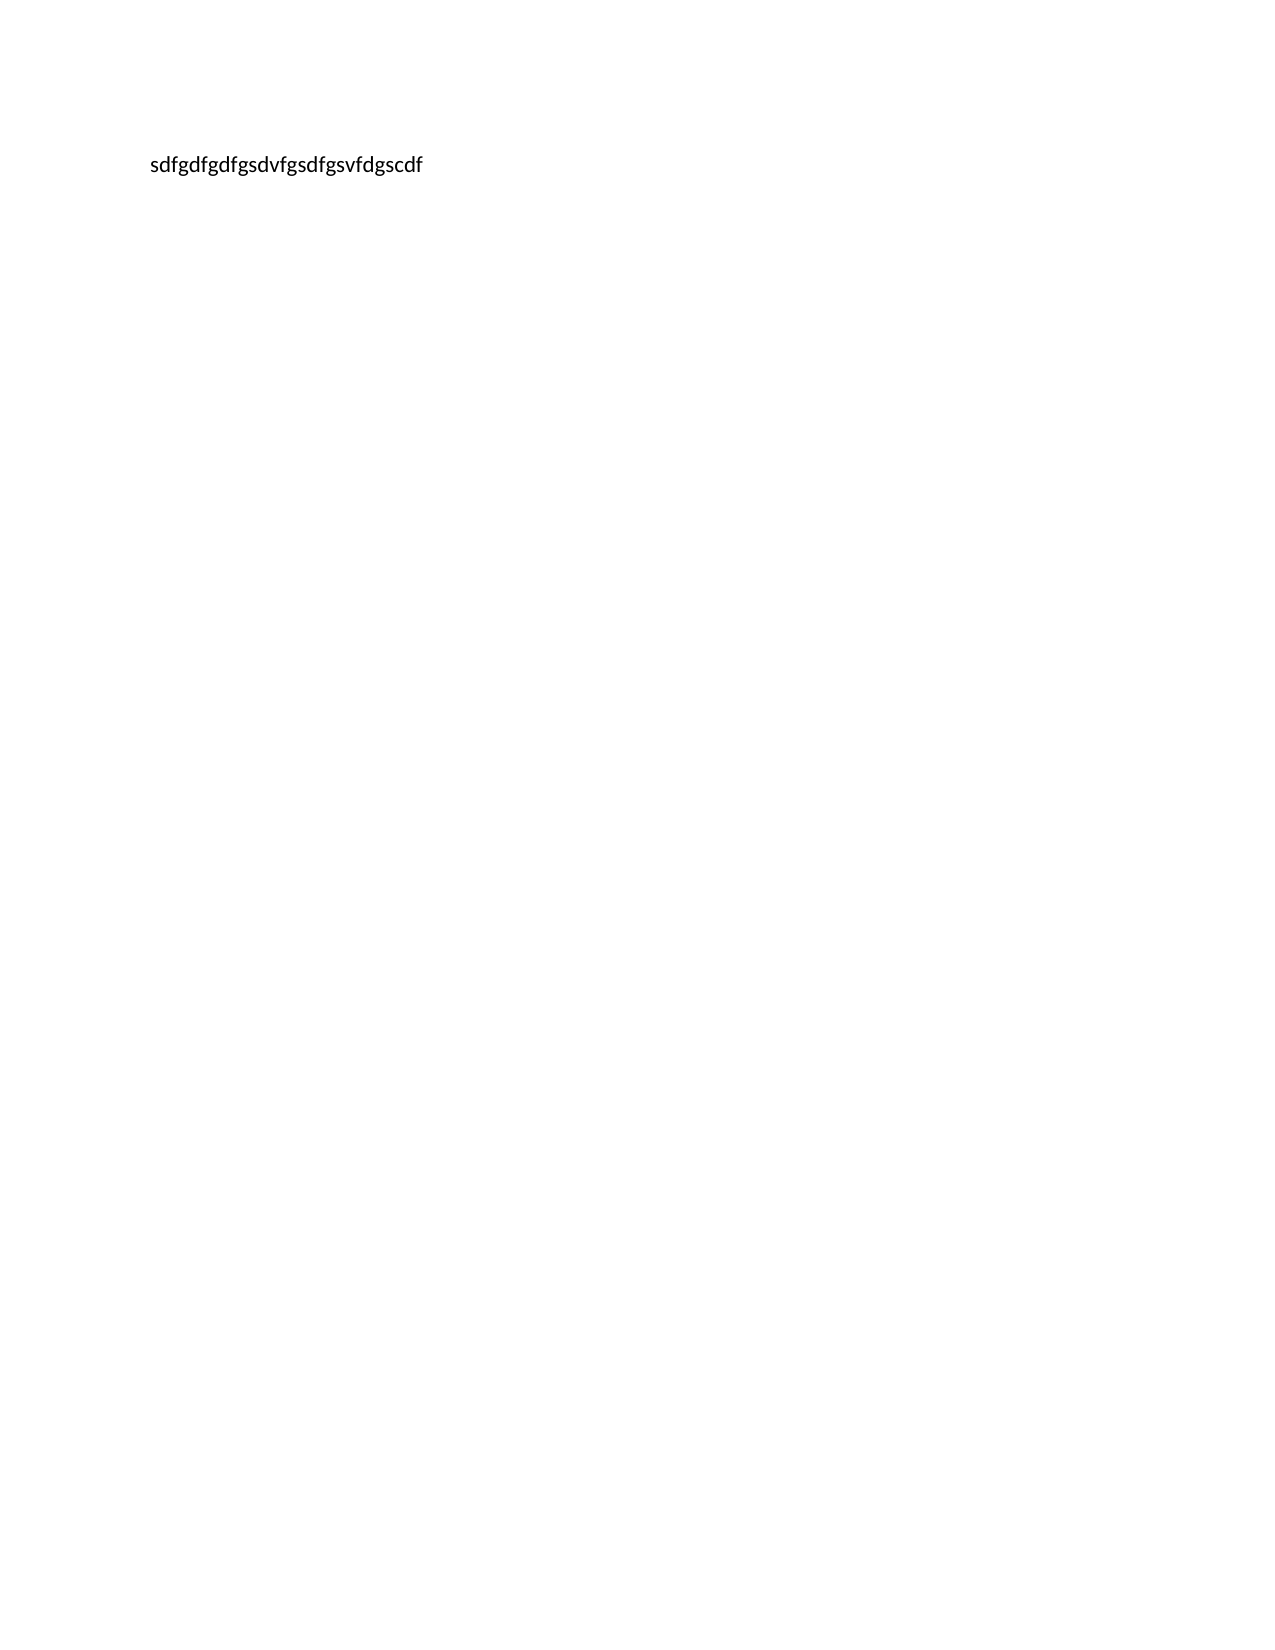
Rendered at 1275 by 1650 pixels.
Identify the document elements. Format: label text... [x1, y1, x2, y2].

text sdfgdfgdfgsdvfgsdfgsvfdgscdf [150, 150, 1125, 178]
